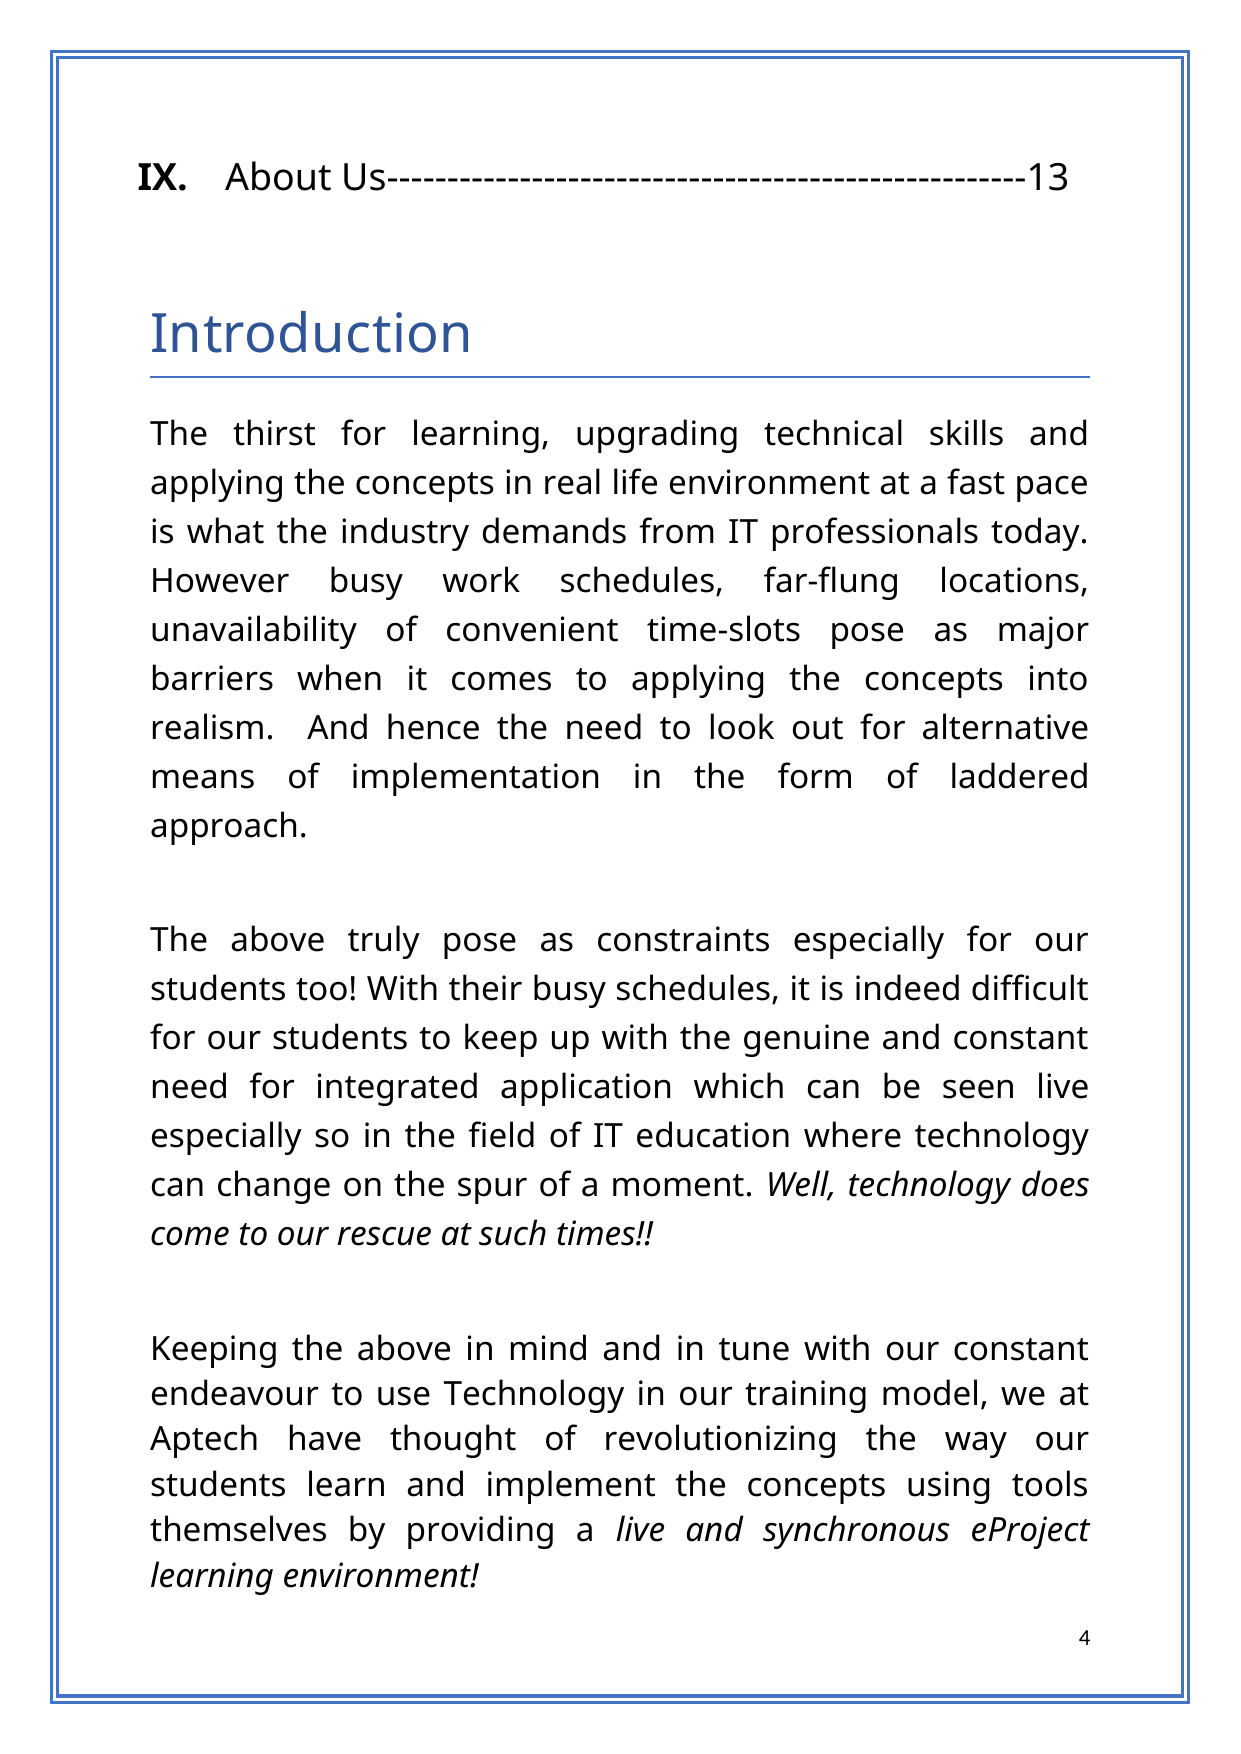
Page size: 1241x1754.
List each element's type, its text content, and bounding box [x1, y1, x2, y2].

text The thirst for learning, upgrading technical skills and applying the concepts in real life environment at a fast pace is what the industry demands from IT professionals today. However busy work schedules, far-flung locations, unavailability of convenient time-slots pose as major barriers when it comes to applying the concepts into realism. And hence the need to look out for alternative means of implementation in the form of laddered approach. [150, 410, 1090, 847]
title Introduction [150, 294, 1090, 376]
text The above truly pose as constraints especially for our students too! With their busy schedules, it is indeed difficult for our students to keep up with the genuine and constant need for integrated application which can be seen live especially so in the field of IT education where technology can change on the spur of a moment. Well, technology does come to our rescue at such times!! [150, 916, 1090, 1255]
list About Us-----------------------------------------------------13 [187, 150, 1090, 201]
text Keeping the above in mind and in tune with our constant endeavour to use Technology in our training model, we at Aptech have thought of revolutionizing the way our students learn and implement the concepts using tools themselves by providing a live and synchronous eProject learning environment! [150, 1324, 1090, 1597]
